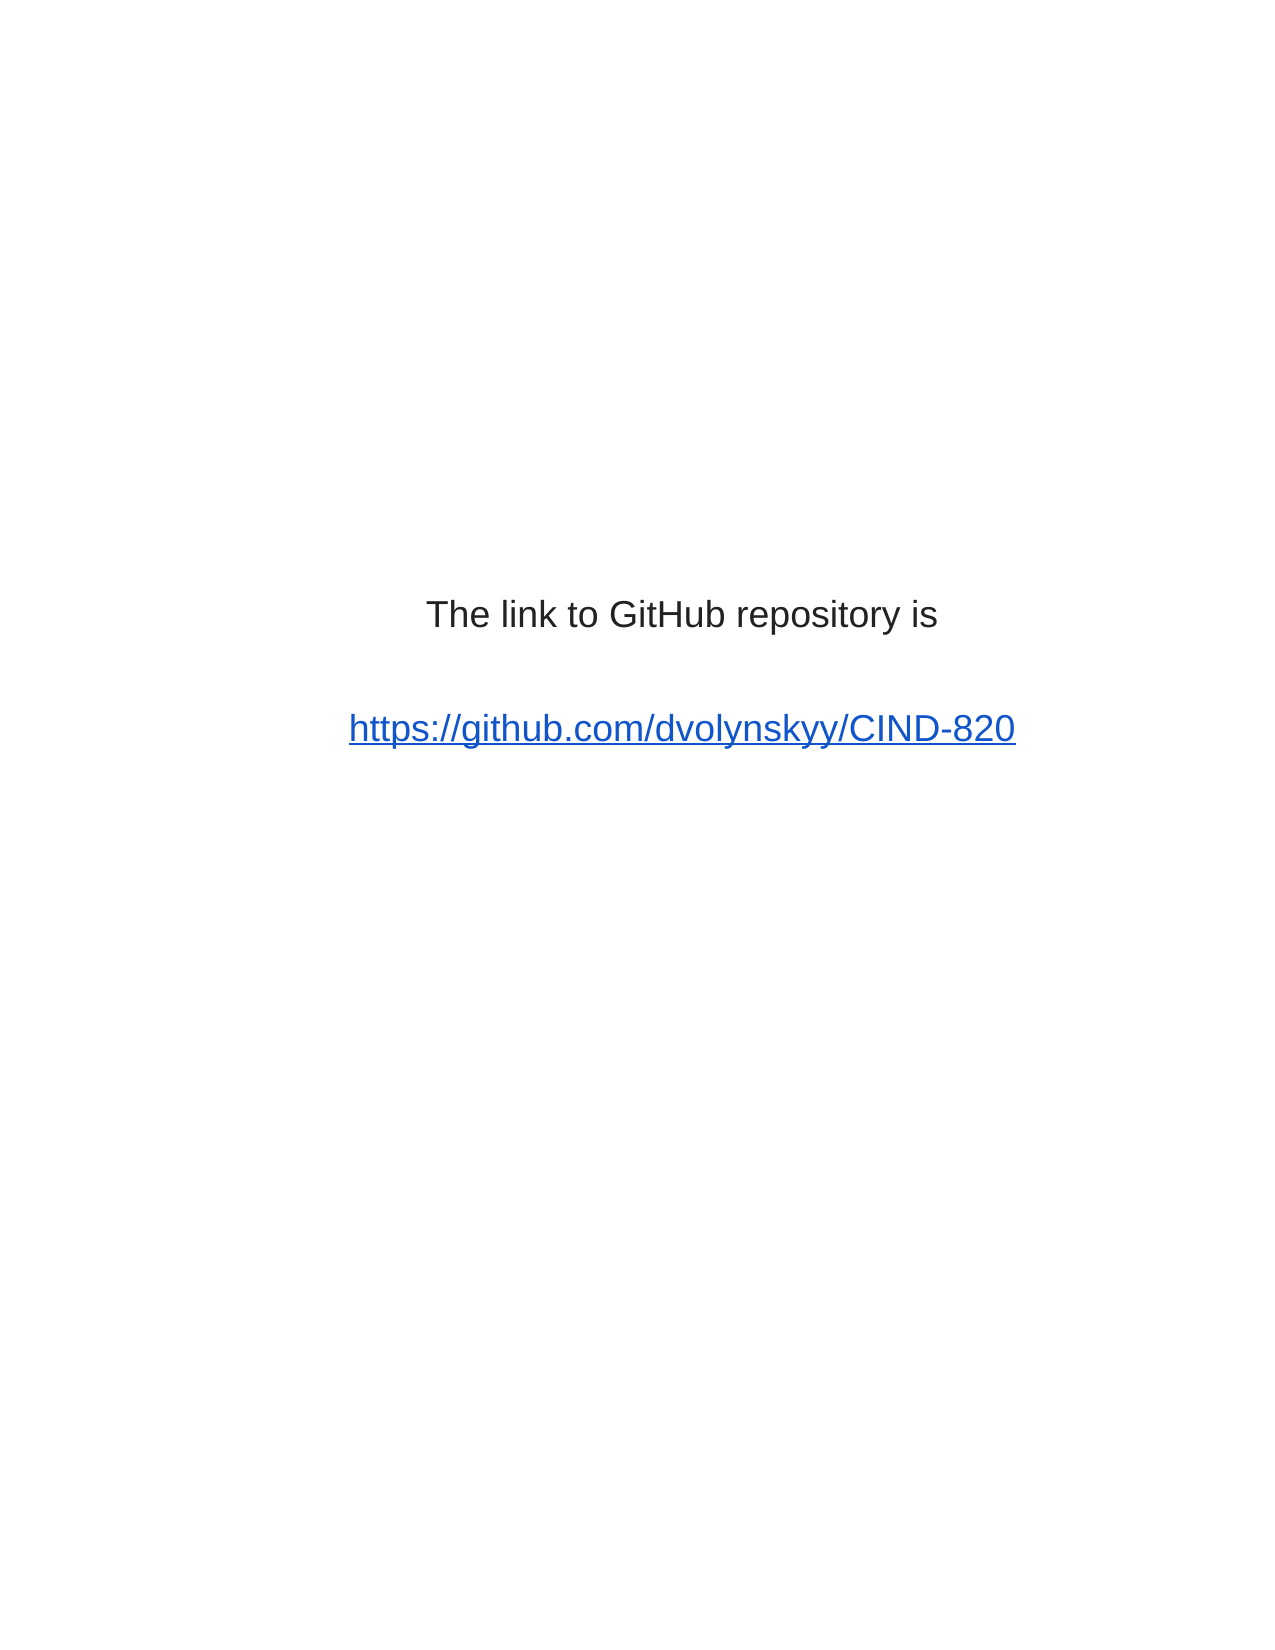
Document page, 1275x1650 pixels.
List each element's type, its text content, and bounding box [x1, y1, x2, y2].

text The link to GitHub repository is [177, 592, 1186, 636]
text https://github.com/dvolynskyy/CIND-820 [177, 706, 1186, 749]
